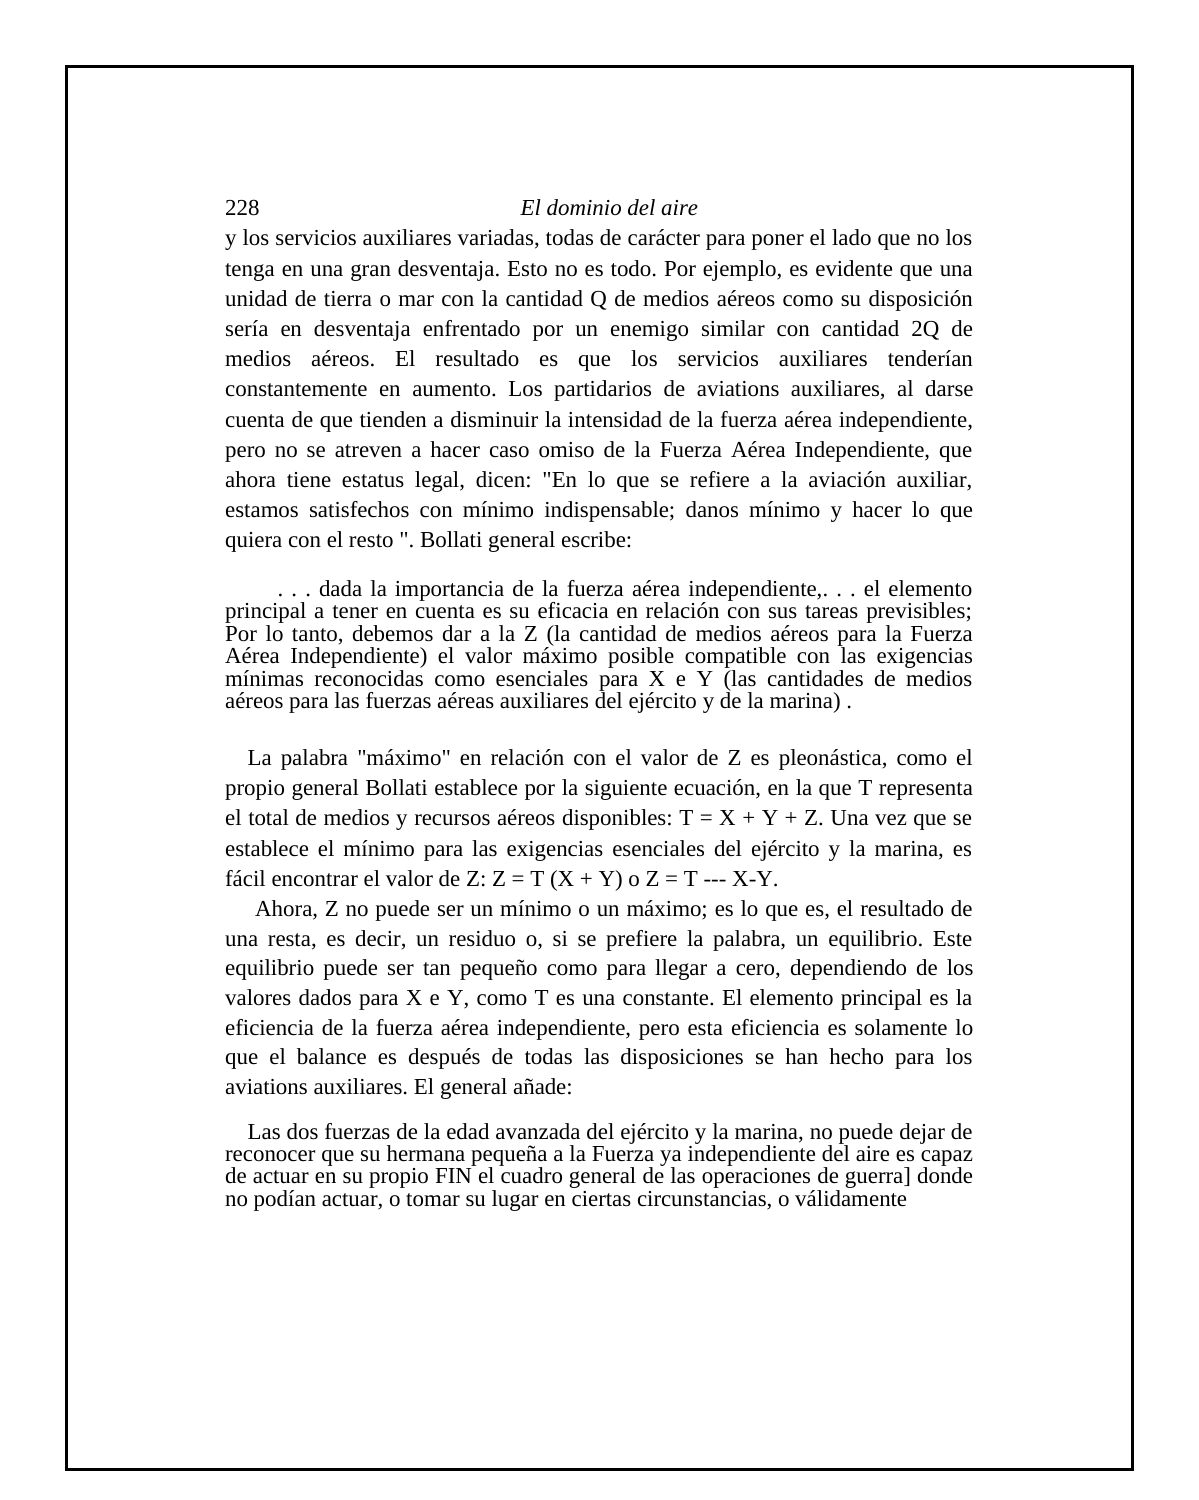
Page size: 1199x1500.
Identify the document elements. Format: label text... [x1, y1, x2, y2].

text Las dos fuerzas de la edad avanzada del ejército y la marina, no puede dejar de reconocer que su hermana pequeña a la Fuerza ya independiente del aire es capaz de actuar en su propio FIN el cuadro general de las operaciones de guerra] donde no podían actuar, o tomar su lugar en ciertas circunstancias, o válidamente [225, 1121, 974, 1211]
text y los servicios auxiliares variadas, todas de carácter para poner el lado que no los tenga en una gran desventaja. Esto no es todo. Por ejemplo, es evidente que una unidad de tierra o mar con la cantidad Q de medios aéreos como su disposición sería en desventaja enfrentado por un enemigo similar con cantidad 2Q de medios aéreos. El resultado es que los servicios auxiliares tenderían constantemente en aumento. Los partidarios de aviations auxiliares, al darse cuenta de que tienden a disminuir la intensidad de la fuerza aérea independiente, pero no se atreven a hacer caso omiso de la Fuerza Aérea Independiente, que ahora tiene estatus legal, dicen: "En lo que se refiere a la aviación auxiliar, estamos satisfechos con mínimo indispensable; danos mínimo y hacer lo que quiera con el resto ". Bollati general escribe: [225, 224, 974, 553]
text . . . dada la importancia de la fuerza aérea independiente,. . . el elemento principal a tener en cuenta es su eficacia en relación con sus tareas previsibles; Por lo tanto, debemos dar a la Z (la cantidad de medios aéreos para la Fuerza Aérea Independiente) el valor máximo posible compatible con las exigencias mínimas reconocidas como esenciales para X e Y (las cantidades de medios aéreos para las fuerzas aéreas auxiliares del ejército y de la marina) . [225, 579, 974, 714]
text La palabra "máximo" en relación con el valor de Z es pleonástica, como el propio general Bollati establece por la siguiente ecuación, en la que T representa el total de medios y recursos aéreos disponibles: T = X + Y + Z. Una vez que se establece el mínimo para las exigencias esenciales del ejército y la marina, es fácil encontrar el valor de Z: Z = T (X + Y) o Z = T --- X-Y. [225, 744, 974, 891]
text Ahora, Z no puede ser un mínimo o un máximo; es lo que es, el resultado de una resta, es decir, un residuo o, si se prefiere la palabra, un equilibrio. Este equilibrio puede ser tan pequeño como para llegar a cero, dependiendo de los valores dados para X e Y, como T es una constante. El elemento principal es la eficiencia de la fuerza aérea independiente, pero esta eficiencia es solamente lo que el balance es después de todas las disposiciones se han hecho para los aviations auxiliares. El general añade: [225, 895, 974, 1099]
text 228 El dominio del aire [225, 194, 1030, 221]
